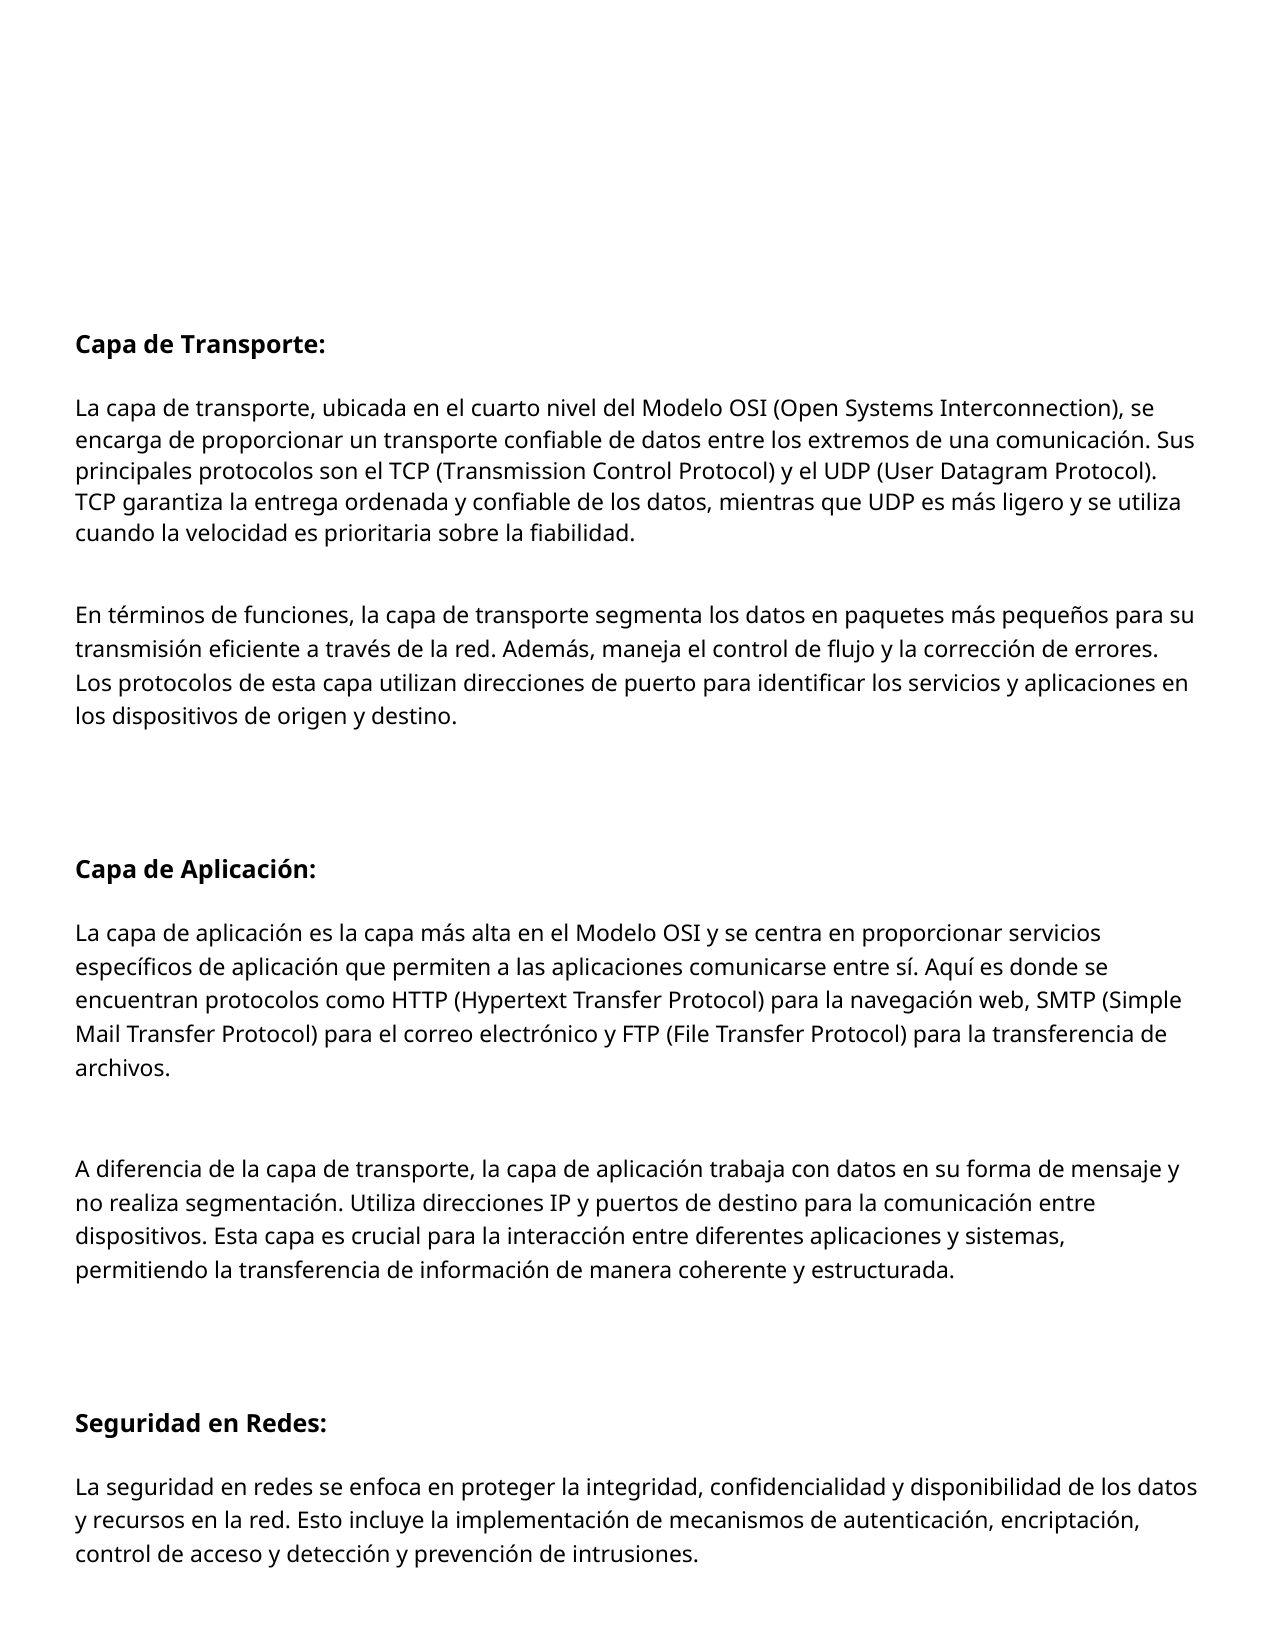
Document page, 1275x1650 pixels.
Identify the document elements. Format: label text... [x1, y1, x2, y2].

text Seguridad en Redes: [75, 1405, 1200, 1439]
text La capa de transporte, ubicada en el cuarto nivel del Modelo OSI (Open Systems Interconnection), se encarga de proporcionar un transporte confiable de datos entre los extremos de una comunicación. Sus principales protocolos son el TCP (Transmission Control Protocol) y el UDP (User Datagram Protocol). TCP garantiza la entrega ordenada y confiable de los datos, mientras que UDP es más ligero y se utiliza cuando la velocidad es prioritaria sobre la fiabilidad. [75, 392, 1200, 549]
text La seguridad en redes se enfoca en proteger la integridad, confidencialidad y disponibilidad de los datos y recursos en la red. Esto incluye la implementación de mecanismos de autenticación, encriptación, control de acceso y detección y prevención de intrusiones. [75, 1471, 1200, 1569]
text Capa de Aplicación: [75, 852, 1200, 886]
text Capa de Transporte: [75, 327, 1200, 361]
text En términos de funciones, la capa de transporte segmenta los datos en paquetes más pequeños para su transmisión eficiente a través de la red. Además, maneja el control de flujo y la corrección de errores. Los protocolos de esta capa utilizan direcciones de puerto para identificar los servicios y aplicaciones en los dispositivos de origen y destino. [75, 599, 1200, 732]
text La capa de aplicación es la capa más alta en el Modelo OSI y se centra en proporcionar servicios específicos de aplicación que permiten a las aplicaciones comunicarse entre sí. Aquí es donde se encuentran protocolos como HTTP (Hypertext Transfer Protocol) para la navegación web, SMTP (Simple Mail Transfer Protocol) para el correo electrónico y FTP (File Transfer Protocol) para la transferencia de archivos. [75, 917, 1200, 1083]
text A diferencia de la capa de transporte, la capa de aplicación trabaja con datos en su forma de mensaje y no realiza segmentación. Utiliza direcciones IP y puertos de destino para la comunicación entre dispositivos. Esta capa es crucial para la interacción entre diferentes aplicaciones y sistemas, permitiendo la transferencia de información de manera coherente y estructurada. [75, 1153, 1200, 1285]
